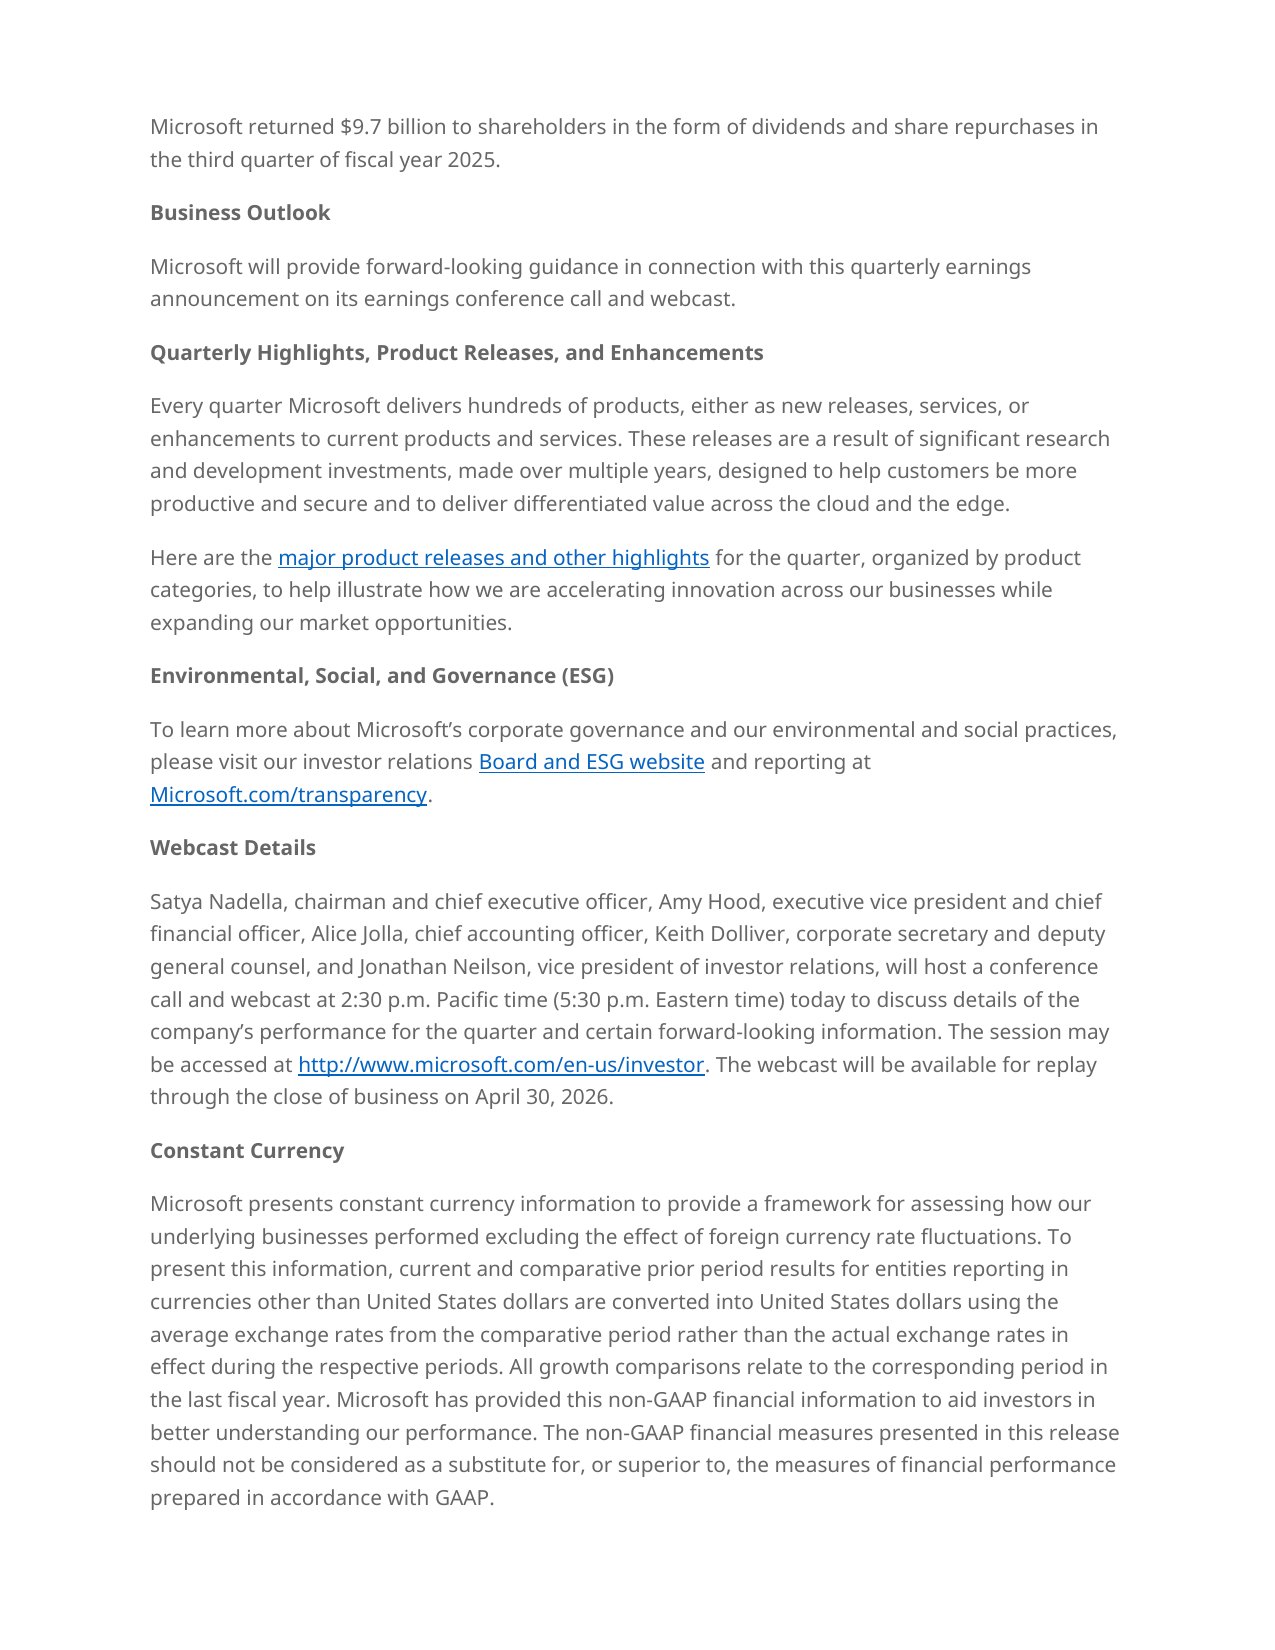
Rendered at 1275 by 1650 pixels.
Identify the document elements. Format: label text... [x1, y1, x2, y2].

text Here are the major product releases and other highlights for the quarter, organized by product categories, to help illustrate how we are accelerating innovation across our businesses while expanding our market opportunities. [150, 543, 1125, 636]
text Microsoft presents constant currency information to provide a framework for assessing how our underlying businesses performed excluding the effect of foreign currency rate fluctuations. To present this information, current and comparative prior period results for entities reporting in currencies other than United States dollars are converted into United States dollars using the average exchange rates from the comparative period rather than the actual exchange rates in effect during the respective periods. All growth comparisons relate to the corresponding period in the last fiscal year. Microsoft has provided this non-GAAP financial information to aid investors in better understanding our performance. The non-GAAP financial measures presented in this release should not be considered as a substitute for, or superior to, the measures of financial performance prepared in accordance with GAAP. [150, 1189, 1125, 1511]
text Every quarter Microsoft delivers hundreds of products, either as new releases, services, or enhancements to current products and services. These releases are a result of significant research and development investments, made over multiple years, designed to help customers be more productive and secure and to deliver differentiated value across the cloud and the edge. [150, 391, 1125, 518]
text To learn more about Microsoft’s corporate governance and our environmental and social practices, please visit our investor relations Board and ESG website and reporting at Microsoft.com/transparency. [150, 715, 1125, 808]
text Quarterly Highlights, Product Releases, and Enhancements [150, 338, 1125, 366]
text Microsoft returned $9.7 billion to shareholders in the form of dividends and share repurchases in the third quarter of fiscal year 2025. [150, 112, 1125, 173]
text Constant Currency [150, 1136, 1125, 1164]
text Business Outlook [150, 198, 1125, 227]
text Microsoft will provide forward-looking guidance in connection with this quarterly earnings announcement on its earnings conference call and webcast. [150, 252, 1125, 313]
text Satya Nadella, chairman and chief executive officer, Amy Hood, executive vice president and chief financial officer, Alice Jolla, chief accounting officer, Keith Dolliver, corporate secretary and deputy general counsel, and Jonathan Neilson, vice president of investor relations, will host a conference call and webcast at 2:30 p.m. Pacific time (5:30 p.m. Eastern time) today to discuss details of the company’s performance for the quarter and certain forward-looking information. The session may be accessed at http://www.microsoft.com/en-us/investor. The webcast will be available for replay through the close of business on April 30, 2026. [150, 887, 1125, 1111]
text Environmental, Social, and Governance (ESG) [150, 661, 1125, 690]
text Webcast Details [150, 833, 1125, 862]
